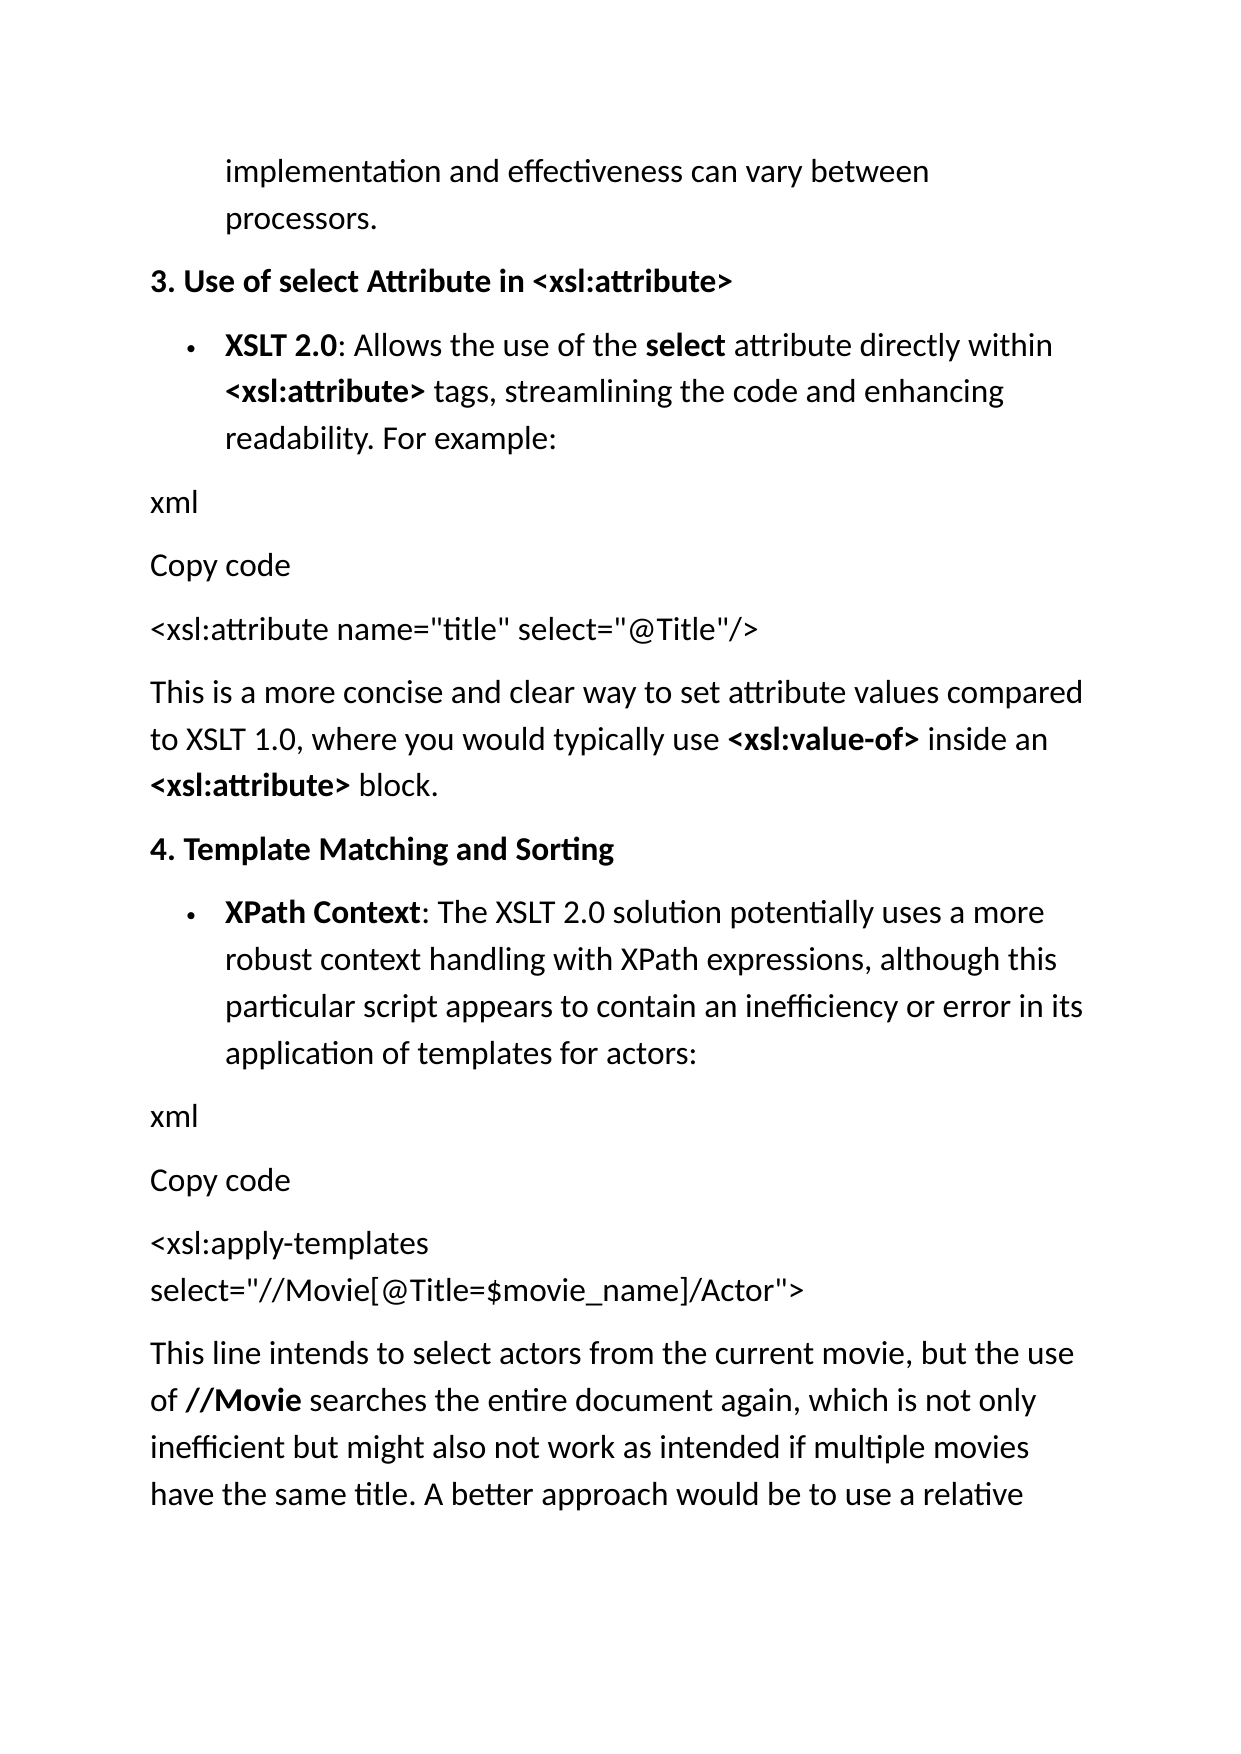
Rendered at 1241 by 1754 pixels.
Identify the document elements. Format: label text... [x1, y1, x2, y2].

text This is a more concise and clear way to set attribute values compared to XSLT 1.0, where you would typically use <xsl:value-of> inside an <xsl:attribute> block. [150, 671, 1090, 805]
list XSLT 2.0: Allows the use of the select attribute directly within <xsl:attribute> tags, streamlining the code and enhancing readability. For example: [187, 324, 1090, 458]
text xml [150, 1095, 1090, 1136]
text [150, 1332, 1090, 1513]
list XPath Context: The XSLT 2.0 solution potentially uses a more robust context handling with XPath expressions, although this particular script appears to contain an inefficiency or error in its application of templates for actors: [187, 891, 1090, 1072]
text <xsl:attribute name="title" select="@Title"/> [150, 607, 1090, 648]
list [187, 150, 1090, 237]
text 3. Use of select Attribute in <xsl:attribute> [150, 260, 1090, 301]
text 4. Template Matching and Sorting [150, 828, 1090, 869]
text Copy code [150, 544, 1090, 585]
text <xsl:apply-templates select="//Movie[@Title=$movie_name]/Actor"> [150, 1222, 1090, 1309]
text xml [150, 481, 1090, 521]
text Copy code [150, 1158, 1090, 1199]
